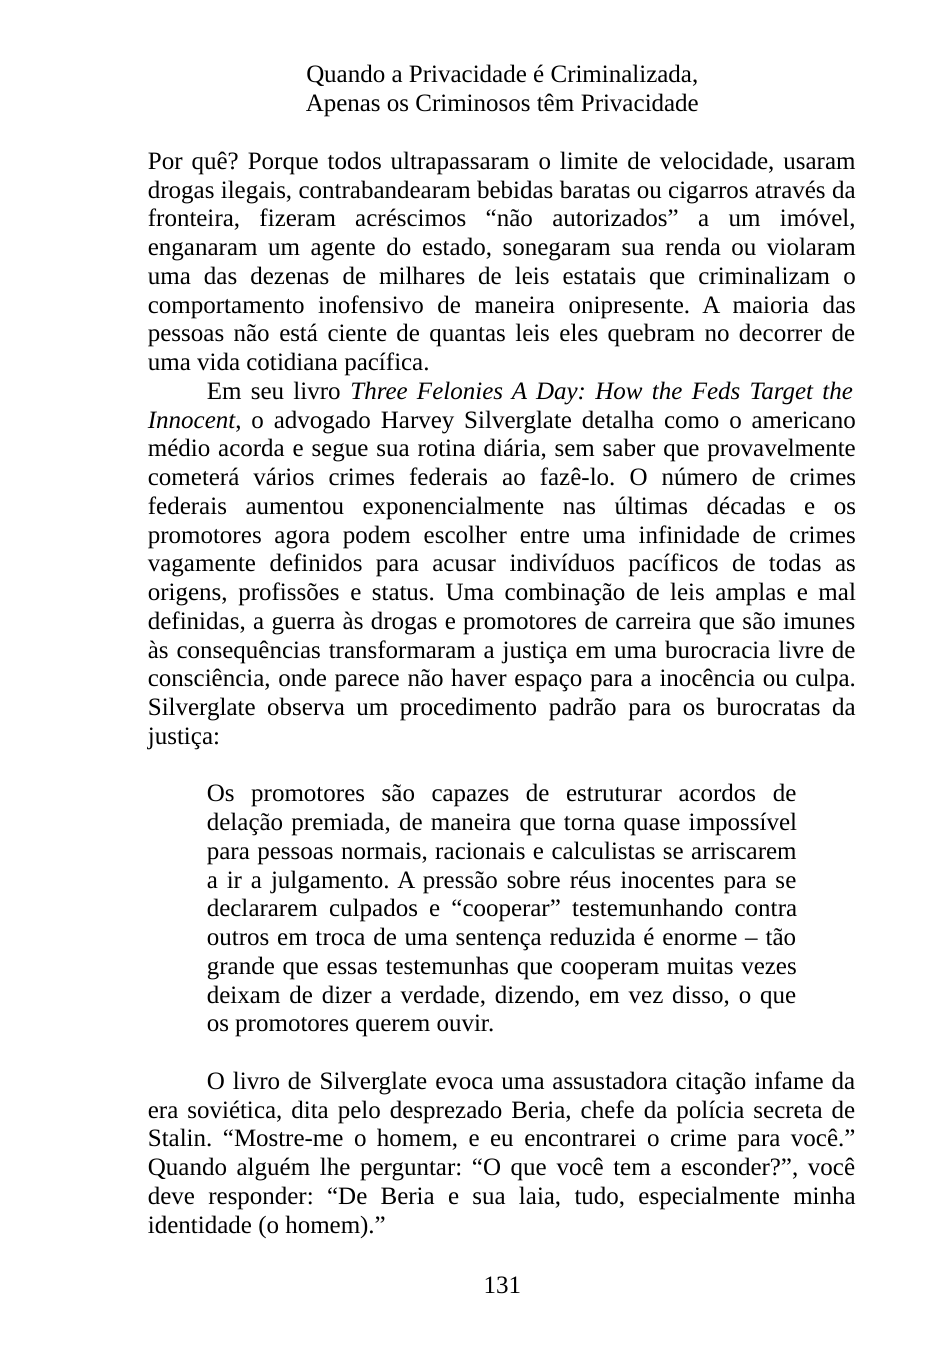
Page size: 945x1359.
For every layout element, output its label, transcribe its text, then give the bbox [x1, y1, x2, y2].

text Os promotores são capazes de estruturar acordos de delação premiada, de maneira que torna quase impossível para pessoas normais, racionais e calculistas se arriscarem a ir a julgamento. A pressão sobre réus inocentes para se declararem culpados e “cooperar” testemunhando contra outros em troca de uma sentença reduzida é enorme – tão grande que essas testemunhas que cooperam muitas vezes deixam de dizer a verdade, dizendo, em vez disso, o que os promotores querem ouvir. [207, 778, 797, 1037]
text Em seu livro Three Felonies A Day: How the Feds Target the Innocent, o advogado Harvey Silverglate detalha como o americano médio acorda e segue sua rotina diária, sem saber que provavelmente cometerá vários crimes federais ao fazê-lo. O número de crimes federais aumentou exponencialmente nas últimas décadas e os promotores agora podem escolher entre uma infinidade de crimes vagamente definidos para acusar indivíduos pacíficos de todas as origens, profissões e status. Uma combinação de leis amplas e mal definidas, a guerra às drogas e promotores de carreira que são imunes às consequências transformaram a justiça em uma burocracia livre de consciência, onde parece não haver espaço para a inocência ou culpa. Silverglate observa um procedimento padrão para os burocratas da justiça: [148, 376, 856, 750]
text O livro de Silverglate evoca uma assustadora citação infame da era soviética, dita pelo desprezado Beria, chefe da polícia secreta de Stalin. “Mostre-me o homem, e eu encontrarei o crime para você.” Quando alguém lhe perguntar: “O que você tem a esconder?”, você deve responder: “De Beria e sua laia, tudo, especialmente minha identidade (o homem).” [148, 1066, 856, 1238]
